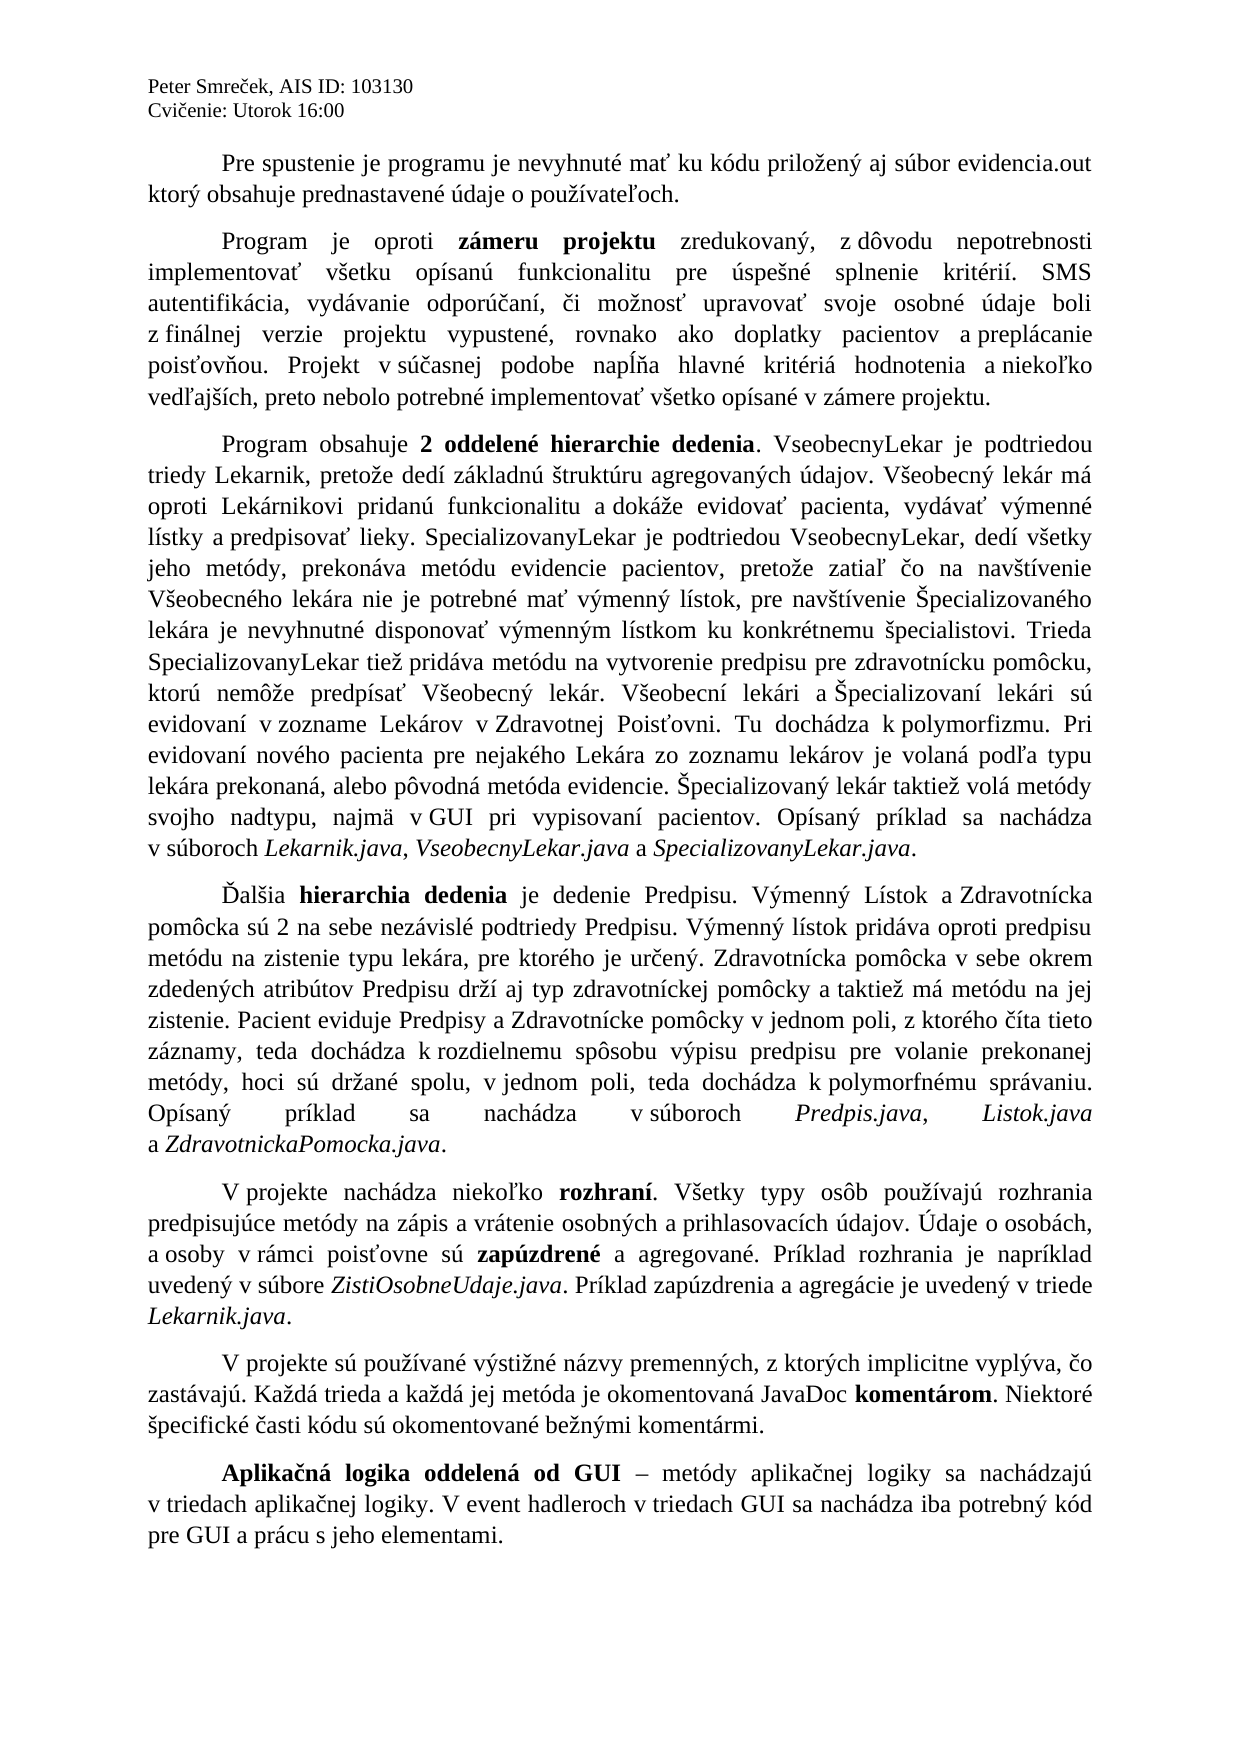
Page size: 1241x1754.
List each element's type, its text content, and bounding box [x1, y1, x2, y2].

text V projekte sú používané výstižné názvy premenných, z ktorých implicitne vyplýva, čo zastávajú. Každá trieda a každá jej metóda je okomentovaná JavaDoc komentárom. Niektoré špecifické časti kódu sú okomentované bežnými komentármi. [148, 1348, 1093, 1439]
text Ďalšia hierarchia dedenia je dedenie Predpisu. Výmenný Lístok a Zdravotnícka pomôcka sú 2 na sebe nezávislé podtriedy Predpisu. Výmenný lístok pridáva oproti predpisu metódu na zistenie typu lekára, pre ktorého je určený. Zdravotnícka pomôcka v sebe okrem zdedených atribútov Predpisu drží aj typ zdravotníckej pomôcky a taktiež má metódu na jej zistenie. Pacient eviduje Predpisy a Zdravotnícke pomôcky v jednom poli, z ktorého číta tieto záznamy, teda dochádza k rozdielnemu spôsobu výpisu predpisu pre volanie prekonanej metódy, hoci sú držané spolu, v jednom poli, teda dochádza k polymorfnému správaniu. Opísaný príklad sa nachádza v súboroch Predpis.java, Listok.java a ZdravotnickaPomocka.java. [148, 881, 1093, 1158]
text Program obsahuje 2 oddelené hierarchie dedenia. VseobecnyLekar je podtriedou triedy Lekarnik, pretože dedí základnú štruktúru agregovaných údajov. Všeobecný lekár má oproti Lekárnikovi pridanú funkcionalitu a dokáže evidovať pacienta, vydávať výmenné lístky a predpisovať lieky. SpecializovanyLekar je podtriedou VseobecnyLekar, dedí všetky jeho metódy, prekonáva metódu evidencie pacientov, pretože zatiaľ čo na navštívenie Všeobecného lekára nie je potrebné mať výmenný lístok, pre navštívenie Špecializovaného lekára je nevyhnutné disponovať výmenným lístkom ku konkrétnemu špecialistovi. Trieda SpecializovanyLekar tiež pridáva metódu na vytvorenie predpisu pre zdravotnícku pomôcku, ktorú nemôže predpísať Všeobecný lekár. Všeobecní lekári a Špecializovaní lekári sú evidovaní v zozname Lekárov v Zdravotnej Poisťovni. Tu dochádza k polymorfizmu. Pri evidovaní nového pacienta pre nejakého Lekára zo zoznamu lekárov je volaná podľa typu lekára prekonaná, alebo pôvodná metóda evidencie. Špecializovaný lekár taktiež volá metódy svojho nadtypu, najmä v GUI pri vypisovaní pacientov. Opísaný príklad sa nachádza v súboroch Lekarnik.java, VseobecnyLekar.java a SpecializovanyLekar.java. [148, 429, 1093, 862]
text Aplikačná logika oddelená od GUI – metódy aplikačnej logiky sa nachádzajú v triedach aplikačnej logiky. V event hadleroch v triedach GUI sa nachádza iba potrebný kód pre GUI a prácu s jeho elementami. [148, 1458, 1093, 1549]
text Pre spustenie je programu je nevyhnuté mať ku kódu priložený aj súbor evidencia.out ktorý obsahuje prednastavené údaje o používateľoch. [148, 148, 1093, 207]
text V projekte nachádza niekoľko rozhraní. Všetky typy osôb používajú rozhrania predpisujúce metódy na zápis a vrátenie osobných a prihlasovacích údajov. Údaje o osobách, a osoby v rámci poisťovne sú zapúzdrené a agregované. Príklad rozhrania je napríklad uvedený v súbore ZistiOsobneUdaje.java. Príklad zapúzdrenia a agregácie je uvedený v triede Lekarnik.java. [148, 1177, 1093, 1329]
text Program je oproti zámeru projektu zredukovaný, z dôvodu nepotrebnosti implementovať všetku opísanú funkcionalitu pre úspešné splnenie kritérií. SMS autentifikácia, vydávanie odporúčaní, či možnosť upravovať svoje osobné údaje boli z finálnej verzie projektu vypustené, rovnako ako doplatky pacientov a preplácanie poisťovňou. Projekt v súčasnej podobe napĺňa hlavné kritériá hodnotenia a niekoľko vedľajších, preto nebolo potrebné implementovať všetko opísané v zámere projektu. [148, 226, 1093, 410]
